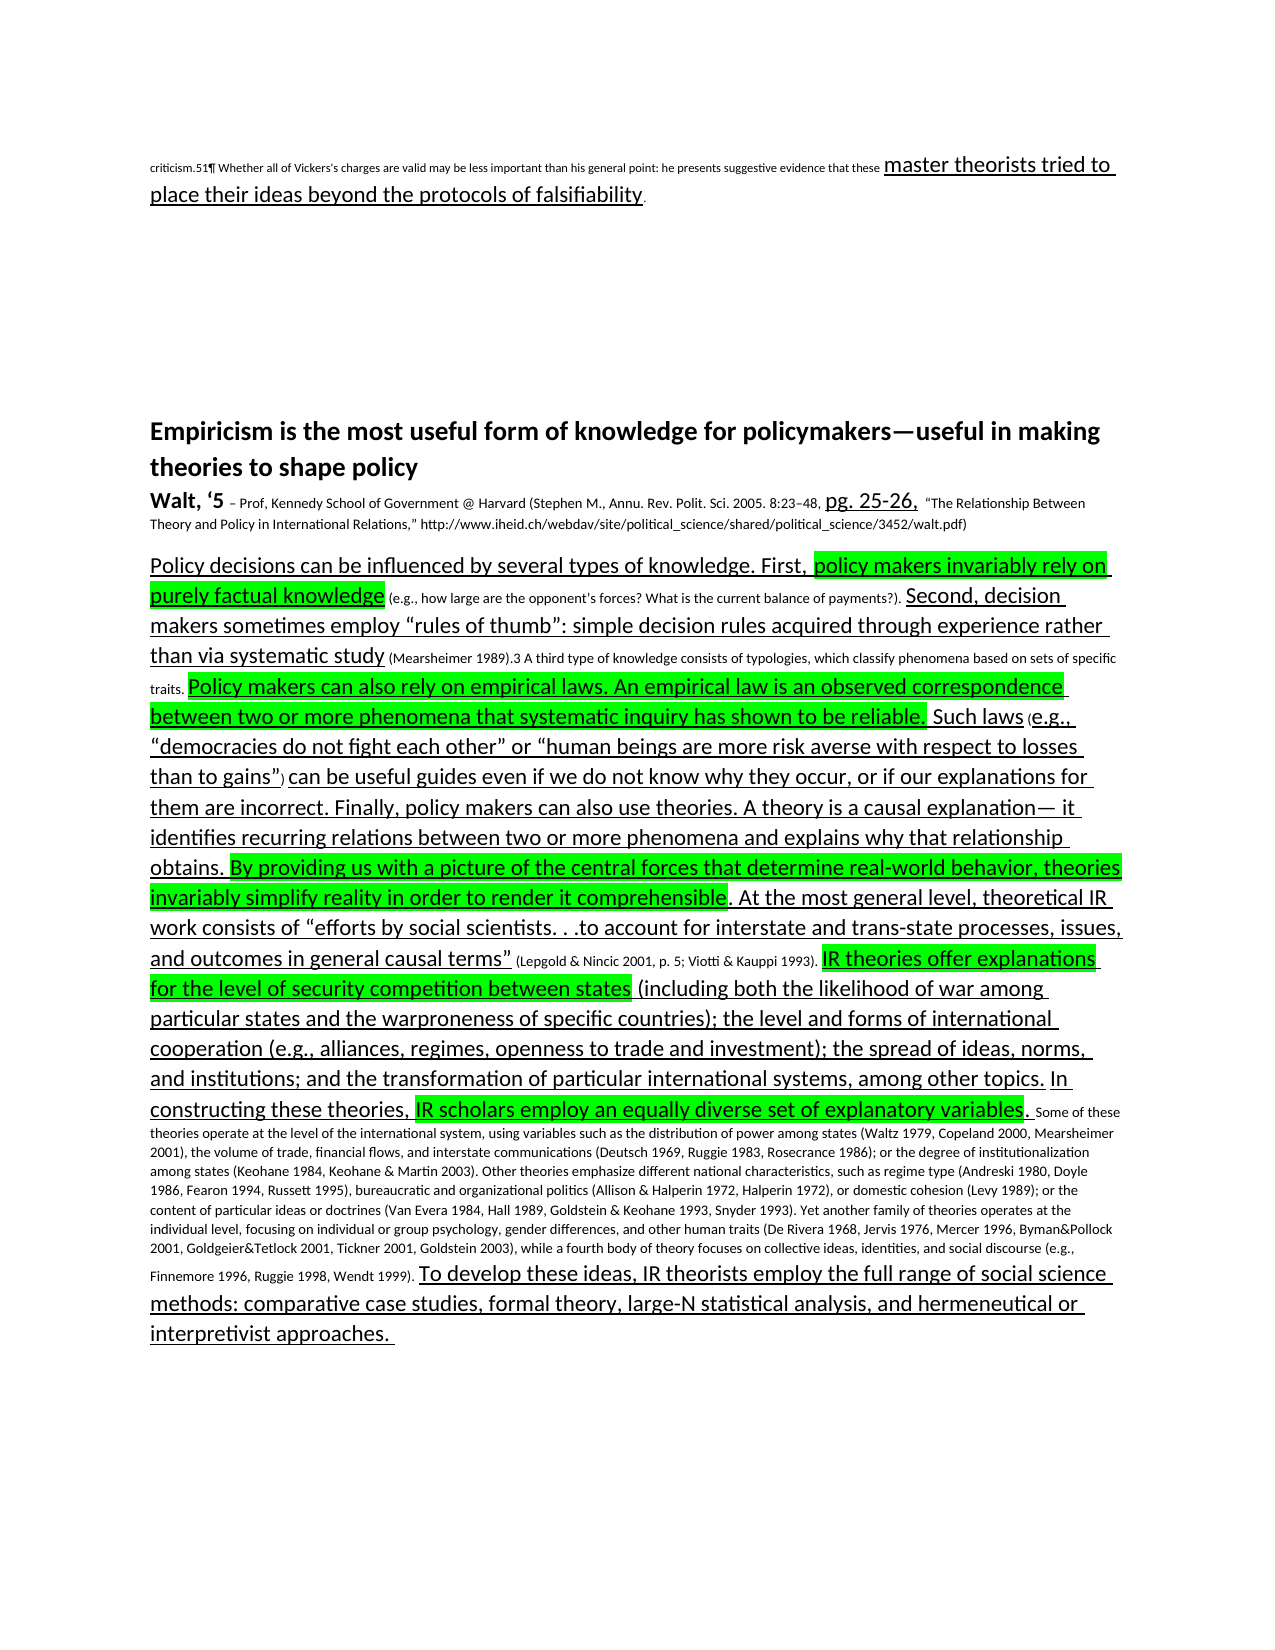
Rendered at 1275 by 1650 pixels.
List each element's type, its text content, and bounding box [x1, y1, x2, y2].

text Policy decisions can be influenced by several types of knowledge. First, policy makers invariably rely on purely factual knowledge (e.g., how large are the opponent’s forces? What is the current balance of payments?). Second, decision makers sometimes employ “rules of thumb”: simple decision rules acquired through experience rather than via systematic study (Mearsheimer 1989).3 A third type of knowledge consists of typologies, which classify phenomena based on sets of specific traits. Policy makers can also rely on empirical laws. An empirical law is an observed correspondence between two or more phenomena that systematic inquiry has shown to be reliable. Such laws (e.g., “democracies do not fight each other” or “human beings are more risk averse with respect to losses than to gains”) can be useful guides even if we do not know why they occur, or if our explanations for them are incorrect. Finally, policy makers can also use theories. A theory is a causal explanation— it identifies recurring relations between two or more phenomena and explains why that relationship obtains. By providing us with a picture of the central forces that determine real-world behavior, theories invariably simplify reality in order to render it comprehensible. At the most general level, theoretical IR work consists of “efforts by social scientists. . .to account for interstate and trans-state processes, issues, and outcomes in general causal terms” (Lepgold & Nincic 2001, p. 5; Viotti & Kauppi 1993). IR theories offer explanations for the level of security competition between states (including both the likelihood of war among particular states and the warproneness of specific countries); the level and forms of international cooperation (e.g., alliances, regimes, openness to trade and investment); the spread of ideas, norms, and institutions; and the transformation of particular international systems, among other topics. In constructing these theories, IR scholars employ an equally diverse set of explanatory variables. Some of these theories operate at the level of the international system, using variables such as the distribution of power among states (Waltz 1979, Copeland 2000, Mearsheimer 2001), the volume of trade, financial flows, and interstate communications (Deutsch 1969, Ruggie 1983, Rosecrance 1986); or the degree of institutionalization among states (Keohane 1984, Keohane & Martin 2003). Other theories emphasize different national characteristics, such as regime type (Andreski 1980, Doyle 1986, Fearon 1994, Russett 1995), bureaucratic and organizational politics (Allison & Halperin 1972, Halperin 1972), or domestic cohesion (Levy 1989); or the content of particular ideas or doctrines (Van Evera 1984, Hall 1989, Goldstein & Keohane 1993, Snyder 1993). Yet another family of theories operates at the individual level, focusing on individual or group psychology, gender differences, and other human traits (De Rivera 1968, Jervis 1976, Mercer 1996, Byman&Pollock 2001, Goldgeier&Tetlock 2001, Tickner 2001, Goldstein 2003), while a fourth body of theory focuses on collective ideas, identities, and social discourse (e.g., Finnemore 1996, Ruggie 1998, Wendt 1999). To develop these ideas, IR theorists employ the full range of social science methods: comparative case studies, formal theory, large-N statistical analysis, and hermeneutical or interpretivist approaches. [150, 551, 1125, 1348]
subtitle Empiricism is the most useful form of knowledge for policymakers—useful in making theories to shape policy [150, 414, 1125, 483]
text Walt, ‘5 – Prof, Kennedy School of Government @ Harvard (Stephen M., Annu. Rev. Polit. Sci. 2005. 8:23–48, pg. 25-26, “The Relationship Between Theory and Policy in International Relations,” http://www.iheid.ch/webdav/site/political_science/shared/political_science/3452/walt.pdf) [150, 486, 1125, 533]
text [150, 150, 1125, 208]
